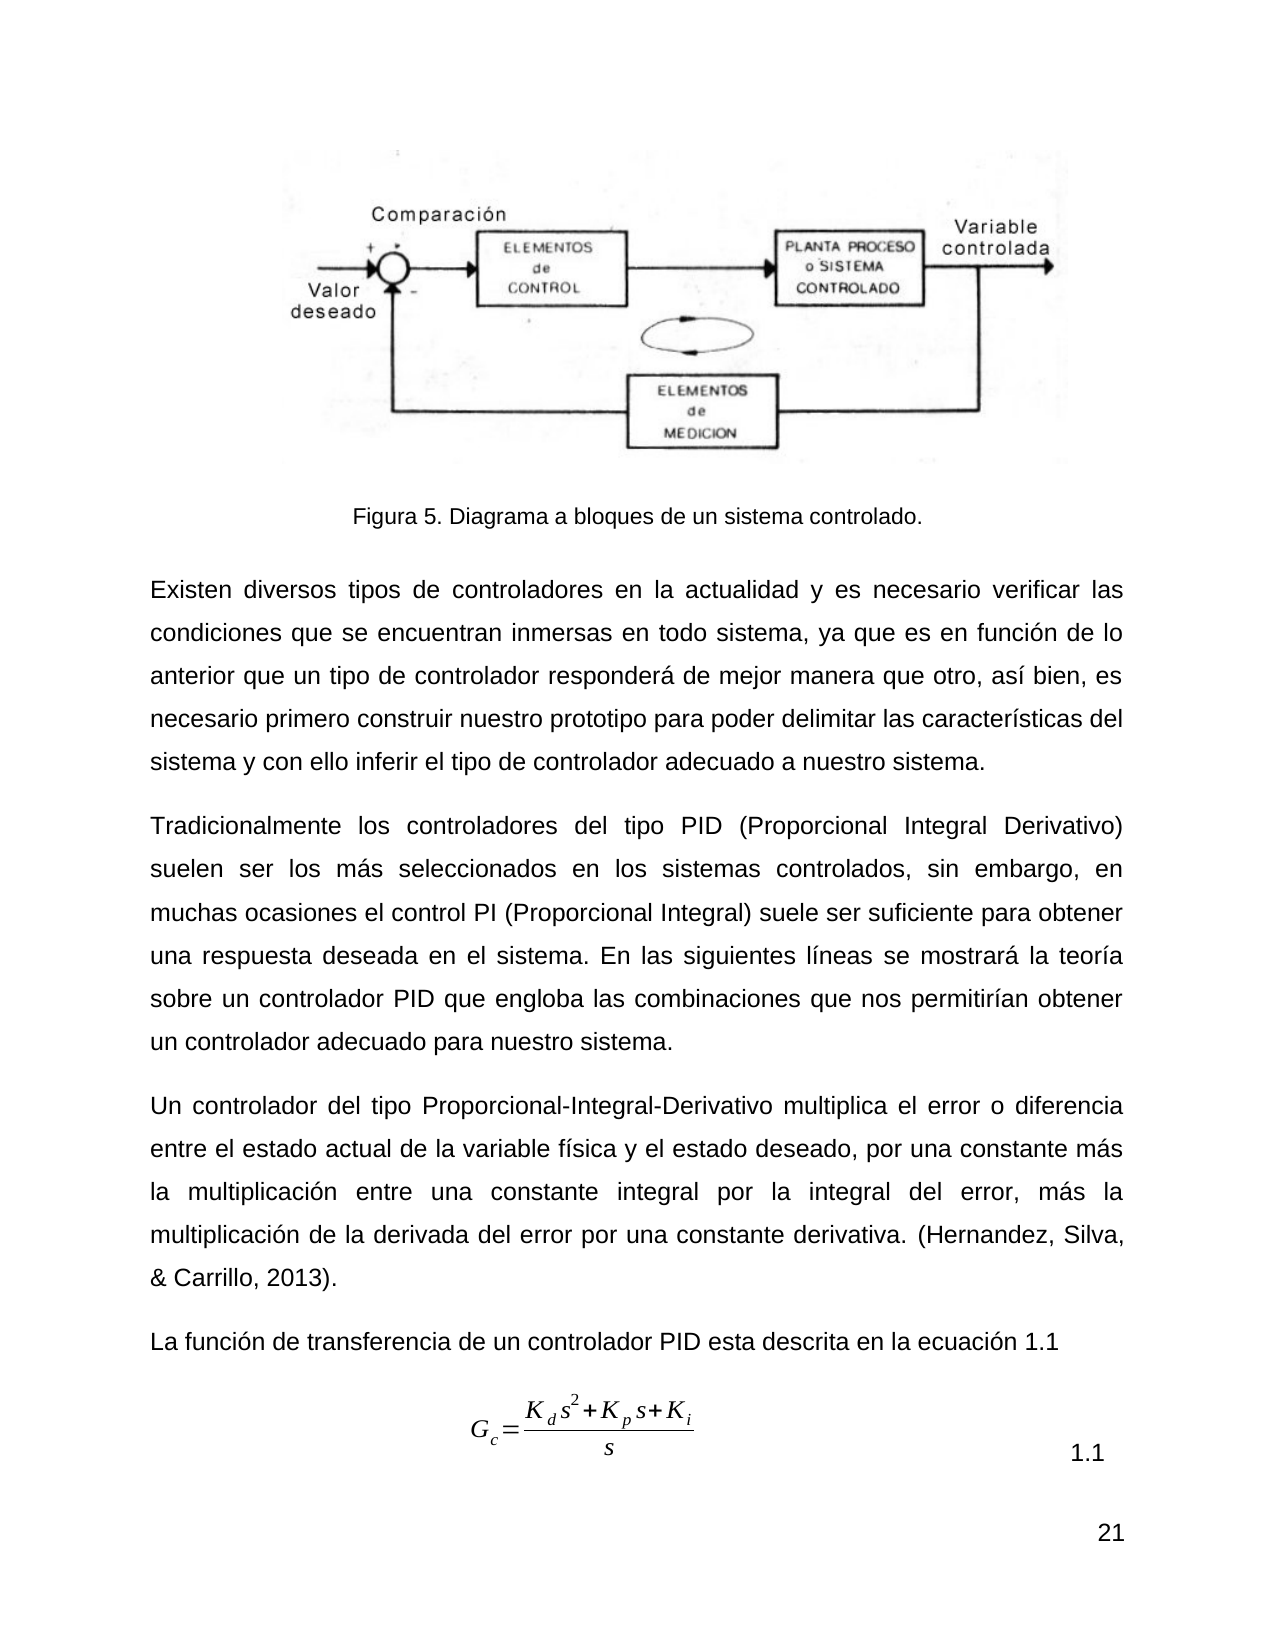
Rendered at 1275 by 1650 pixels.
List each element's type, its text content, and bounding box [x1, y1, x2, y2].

text La función de transferencia de un controlador PID esta descrita en la ecuación 1.1 [150, 1327, 1125, 1356]
text Figura 5. Diagrama a bloques de un sistema controlado. [150, 503, 1125, 529]
text 1.1 [450, 1391, 1125, 1466]
picture [281, 150, 1069, 464]
text Un controlador del tipo Proporcional-Integral-Derivativo multiplica el error o diferencia entre el estado actual de la variable física y el estado deseado, por una constante más la multiplicación entre una constante integral por la integral del error, más la multiplicación de la derivada del error por una constante derivativa. . [150, 1091, 1125, 1292]
text Tradicionalmente los controladores del tipo PID (Proporcional Integral Derivativo) suelen ser los más seleccionados en los sistemas controlados, sin embargo, en muchas ocasiones el control PI (Proporcional Integral) suele ser suficiente para obtener una respuesta deseada en el sistema. En las siguientes líneas se mostrará la teoría sobre un controlador PID que engloba las combinaciones que nos permitirían obtener un controlador adecuado para nuestro sistema. [150, 811, 1125, 1056]
text Existen diversos tipos de controladores en la actualidad y es necesario verificar las condiciones que se encuentran inmersas en todo sistema, ya que es en función de lo anterior que un tipo de controlador responderá de mejor manera que otro, así bien, es necesario primero construir nuestro prototipo para poder delimitar las características del sistema y con ello inferir el tipo de controlador adecuado a nuestro sistema. [150, 575, 1125, 776]
